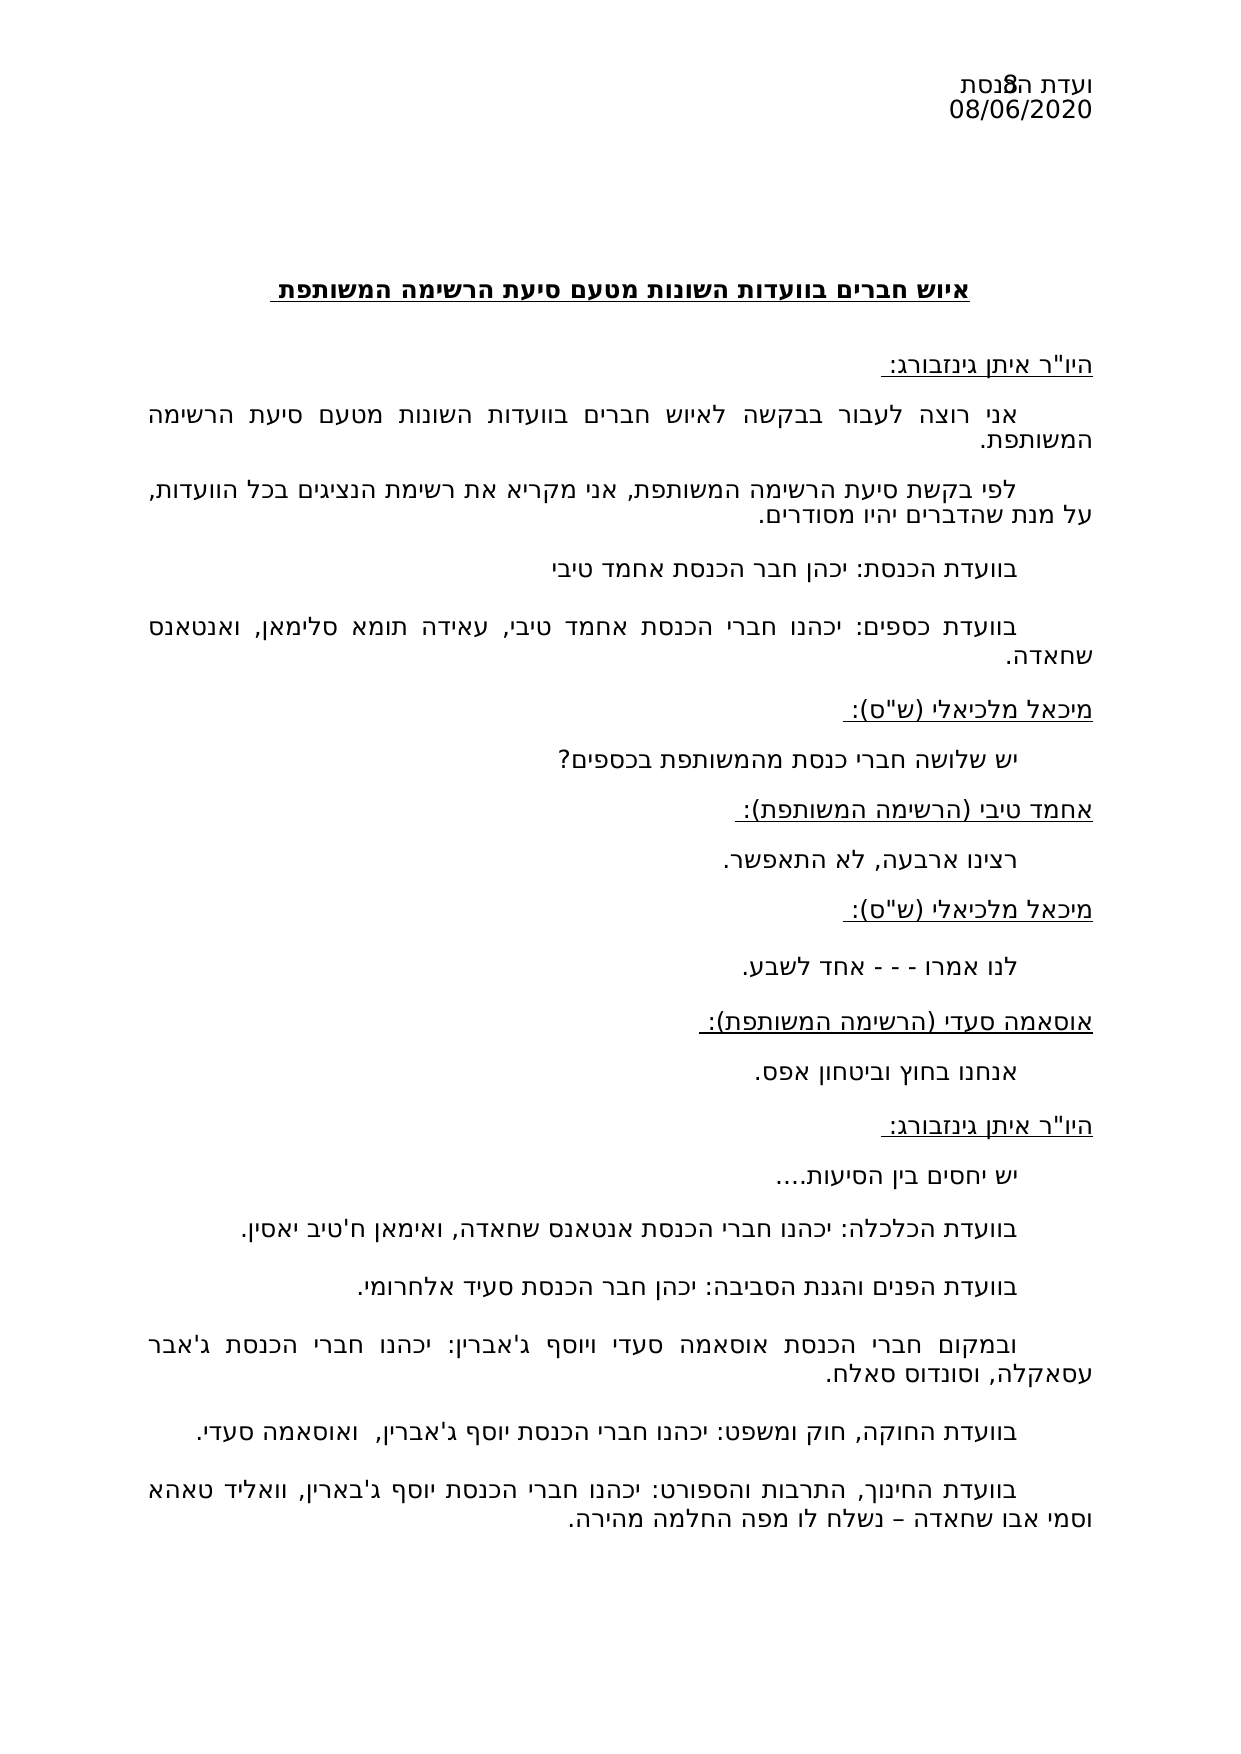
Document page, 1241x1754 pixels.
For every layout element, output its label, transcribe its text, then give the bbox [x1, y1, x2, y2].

text יש שלושה חברי כנסת מהמשותפת בכספים? [147, 749, 1093, 774]
text יש יחסים בין הסיעות.... [147, 1164, 1093, 1189]
text לפי בקשת סיעת הרשימה המשותפת, אני מקריא את רשימת הנציגים בכל הוועדות, על מנת שהדברים יהיו מסודרים. [147, 479, 1093, 529]
text לנו אמרו - - - אחד לשבע. [147, 952, 1093, 982]
text בוועדת החוקה, חוק ומשפט: יכהנו חברי הכנסת יוסף ג'אברין, ואוסאמה סעדי. [147, 1417, 1093, 1446]
text << דובר >> מיכאל מלכיאלי (ש"ס): << דובר >> [147, 699, 1093, 724]
text בוועדת הכלכלה: יכהנו חברי הכנסת אנטאנס שחאדה, ואימאן ח'טיב יאסין. [147, 1214, 1093, 1243]
text << דובר >> מיכאל מלכיאלי (ש"ס): << דובר >> [147, 899, 1093, 924]
text ובמקום חברי הכנסת אוסאמה סעדי ויוסף ג'אברין: יכהנו חברי הכנסת ג'אבר עסאקלה, וסונדוס סאלח. [147, 1330, 1093, 1388]
text רצינו ארבעה, לא התאפשר. [147, 849, 1093, 874]
text בוועדת הכנסת: יכהן חבר הכנסת אחמד טיבי [147, 554, 1093, 583]
text בוועדת הפנים והגנת הסביבה: יכהן חבר הכנסת סעיד אלחרומי. [147, 1272, 1093, 1301]
text << נושא >> איוש חברים בוועדות השונות מטעם סיעת הרשימה המשותפת << נושא >> [147, 279, 1093, 304]
text בוועדת החינוך, התרבות והספורט: יכהנו חברי הכנסת יוסף ג'בארין, וואליד טאהא וסמי אבו שחאדה – נשלח לו מפה החלמה מהירה. [147, 1475, 1093, 1533]
text << דובר >> אוסאמה סעדי (הרשימה המשותפת): << דובר >> [147, 1010, 1093, 1035]
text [147, 354, 1093, 379]
text אנחנו בחוץ וביטחון אפס. [147, 1060, 1093, 1085]
text בוועדת כספים: יכהנו חברי הכנסת אחמד טיבי, עאידה תומא סלימאן, ואנטאנס שחאדה. [147, 612, 1093, 670]
text אני רוצה לעבור בבקשה לאיוש חברים בוועדות השונות מטעם סיעת הרשימה המשותפת. [147, 404, 1093, 454]
text << יור >> היו"ר איתן גינזבורג: << יור >> [147, 1114, 1093, 1139]
text << דובר >> אחמד טיבי (הרשימה המשותפת): << דובר >> [147, 799, 1093, 824]
